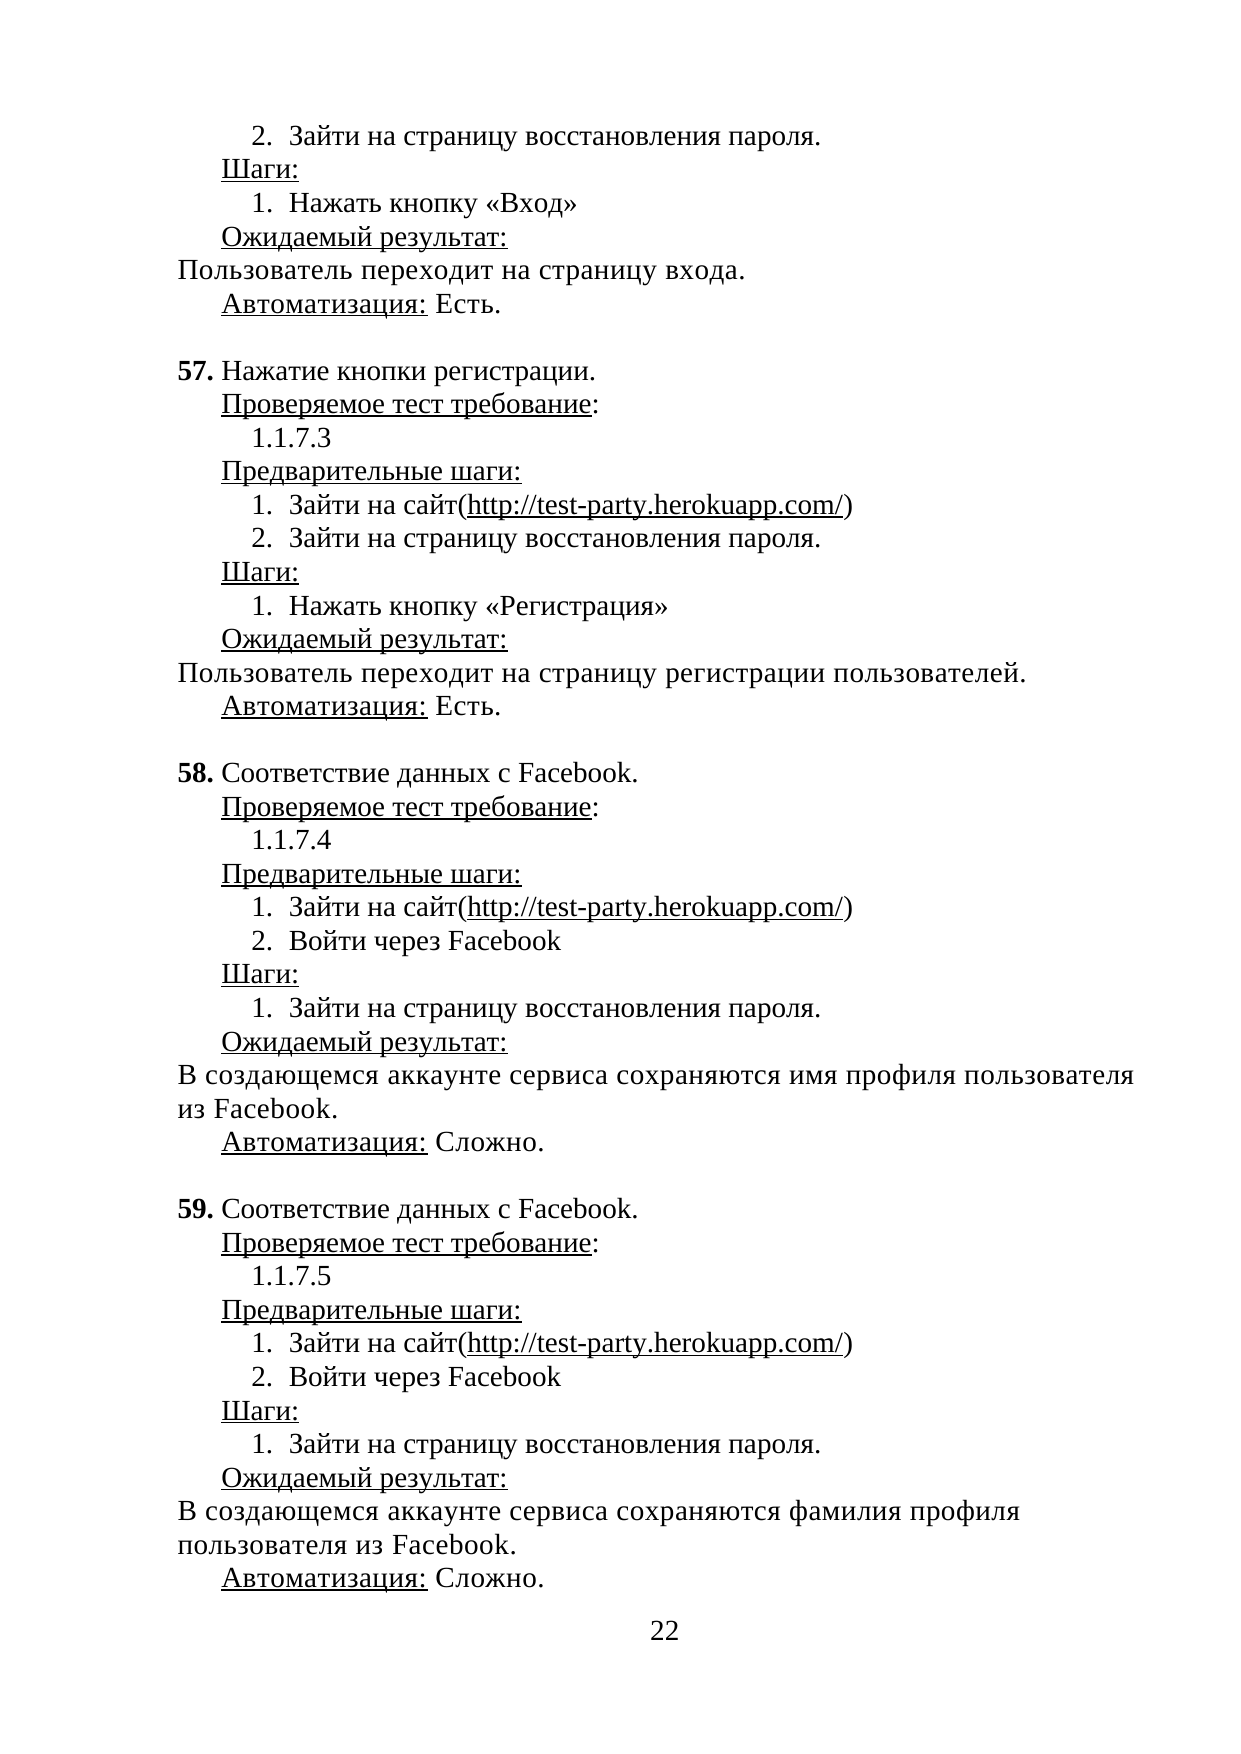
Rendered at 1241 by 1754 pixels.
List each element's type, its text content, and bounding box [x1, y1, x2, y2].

text Пользователь переходит на страницу входа. [177, 252, 1152, 286]
list Ожидаемый результат: [221, 1024, 1152, 1057]
text Шаги: [177, 1393, 1152, 1426]
text Шаги: [177, 554, 1152, 588]
list Предварительные шаги: [221, 856, 1152, 889]
list Автоматизация: Есть. [221, 286, 1152, 319]
list Зайти на страницу восстановления пароля. [251, 990, 1152, 1024]
list Зайти на сайт(http://test-party.herokuapp.com/) [251, 889, 1152, 923]
list Автоматизация: Есть. [221, 688, 1152, 722]
list Предварительные шаги: [221, 453, 1152, 487]
list Ожидаемый результат: [221, 621, 1152, 655]
list Нажать кнопку «Вход» [251, 185, 1152, 219]
list Зайти на сайт(http://test-party.herokuapp.com/) [251, 487, 1152, 521]
text Пользователь переходит на страницу регистрации пользователей. [177, 655, 1152, 688]
text Шаги: [177, 152, 1152, 185]
list Войти через Facebook [251, 1359, 1152, 1393]
list Проверяемое тест требование: [221, 789, 1152, 822]
list Зайти на сайт(http://test-party.herokuapp.com/) [251, 1326, 1152, 1359]
text В создающемся аккаунте сервиса сохраняются имя профиля пользователя из Facebook. [177, 1057, 1152, 1124]
list 1.1.7.3 [221, 420, 1152, 453]
list Предварительные шаги: [221, 1292, 1152, 1326]
list Соответствие данных с Facebook. [177, 1191, 1152, 1225]
list Войти через Facebook [251, 923, 1152, 957]
list 1.1.7.5 [221, 1258, 1152, 1292]
list Зайти на страницу восстановления пароля. [251, 1426, 1152, 1460]
list Зайти на страницу восстановления пароля. [251, 118, 1152, 152]
list Соответствие данных с Facebook. [177, 755, 1152, 789]
list 1.1.7.4 [221, 822, 1152, 856]
list Автоматизация: Сложно. [221, 1560, 1152, 1594]
list Проверяемое тест требование: [221, 1225, 1152, 1258]
list Зайти на страницу восстановления пароля. [251, 521, 1152, 554]
list Ожидаемый результат: [221, 219, 1152, 252]
list Нажатие кнопки регистрации. [177, 353, 1152, 386]
list Автоматизация: Сложно. [221, 1124, 1152, 1158]
text Шаги: [177, 957, 1152, 990]
list Проверяемое тест требование: [221, 386, 1152, 420]
list Нажать кнопку «Регистрация» [251, 588, 1152, 621]
list Ожидаемый результат: [221, 1460, 1152, 1493]
text В создающемся аккаунте сервиса сохраняются фамилия профиля пользователя из Facebook. [177, 1493, 1152, 1560]
